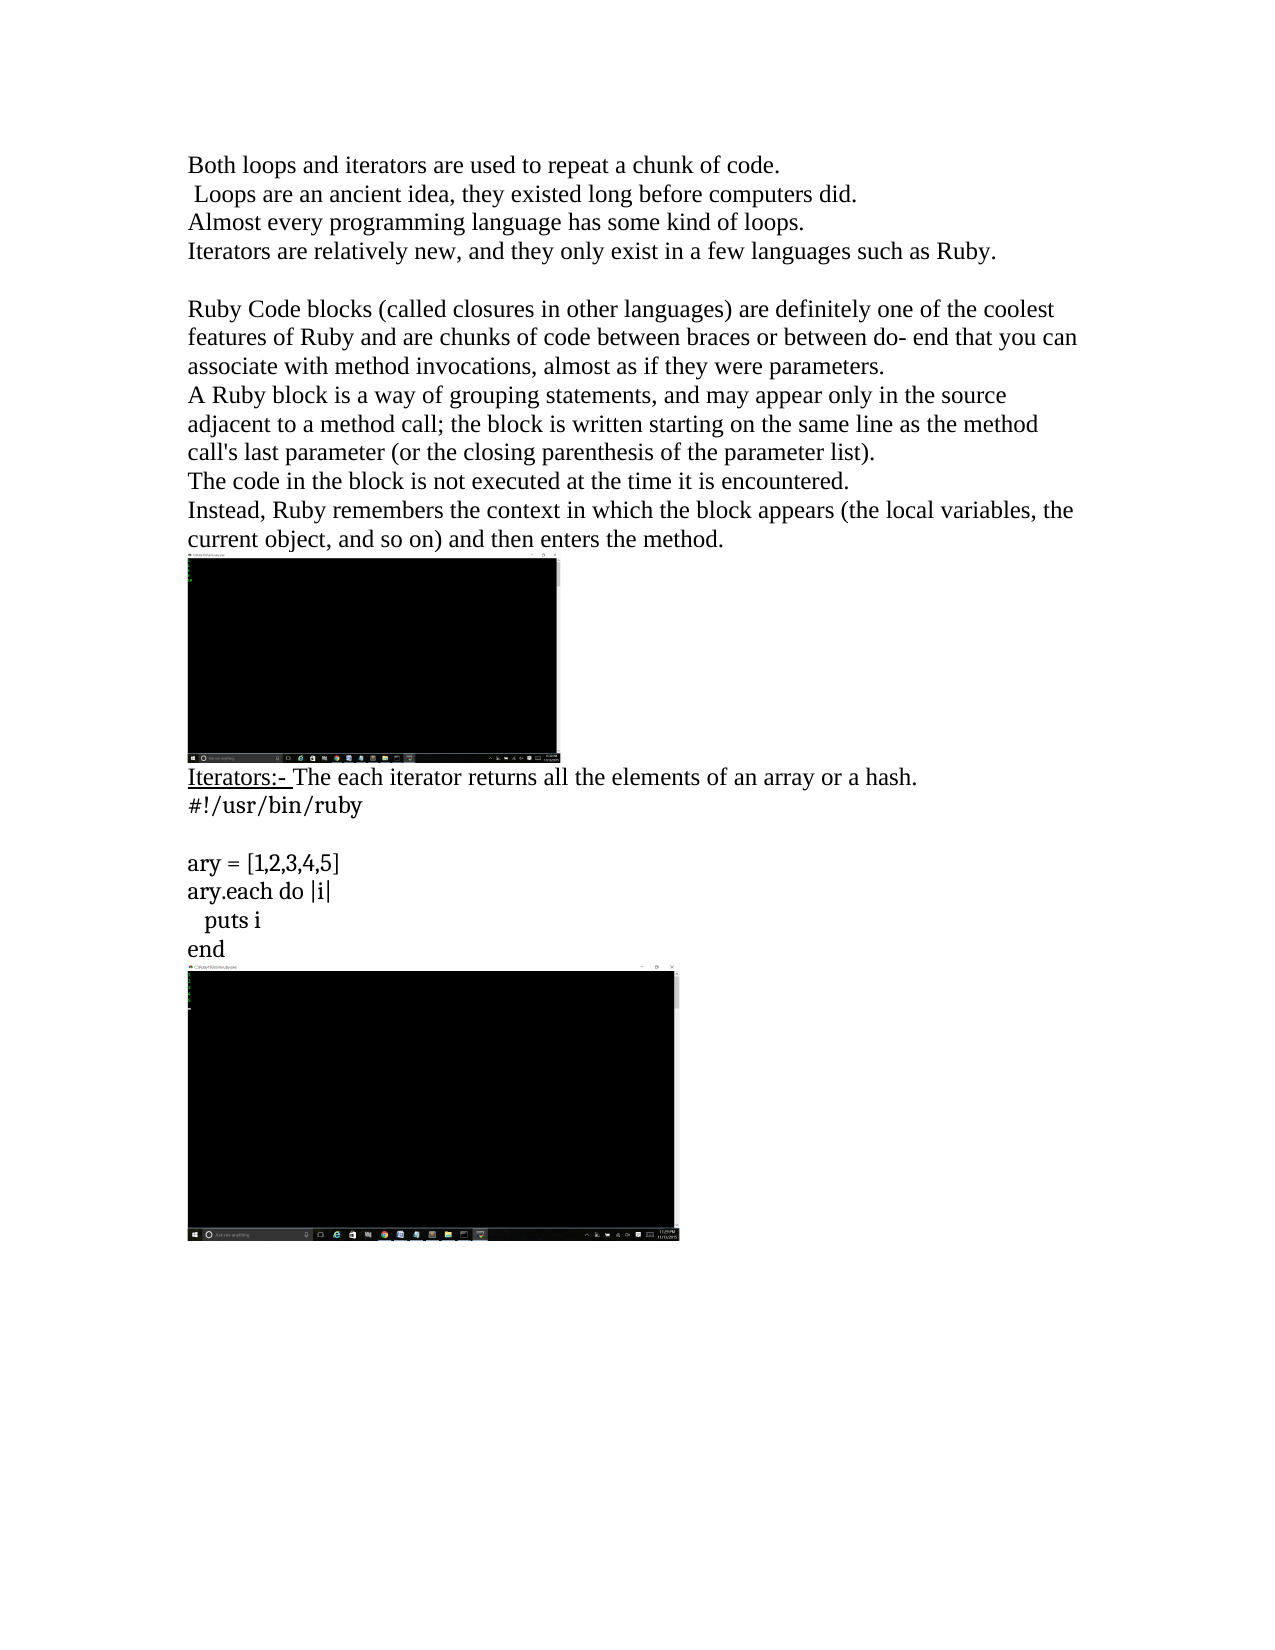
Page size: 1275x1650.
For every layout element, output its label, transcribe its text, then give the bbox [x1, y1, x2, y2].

text Both loops and iterators are used to repeat a chunk of code. [187, 150, 1087, 179]
picture [187, 963, 680, 1241]
text end [187, 935, 1087, 963]
text The code in the block is not executed at the time it is encountered. [187, 466, 1087, 495]
text A Ruby block is a way of grouping statements, and may appear only in the source adjacent to a method call; the block is written starting on the same line as the method call's last parameter (or the closing parenthesis of the parameter list). [187, 380, 1087, 466]
text puts i [187, 906, 1087, 935]
text #!/usr/bin/ruby [187, 791, 1087, 820]
text Loops are an ancient idea, they existed long before computers did. [187, 179, 1087, 207]
text Instead, Ruby remembers the context in which the block appears (the local variables, the current object, and so on) and then enters the method. [187, 495, 1087, 552]
text Ruby Code blocks (called closures in other languages) are definitely one of the coolest features of Ruby and are chunks of code between braces or between do- end that you can associate with method invocations, almost as if they were parameters. [187, 294, 1087, 380]
picture [187, 552, 561, 763]
text Almost every programming language has some kind of loops. [187, 207, 1087, 236]
text ary.each do |i| [187, 877, 1087, 906]
text Iterators:- The each iterator returns all the elements of an array or a hash. [187, 762, 1087, 791]
text Iterators are relatively new, and they only exist in a few languages such as Ruby. [187, 236, 1087, 265]
text ary = [1,2,3,4,5] [187, 848, 1087, 877]
